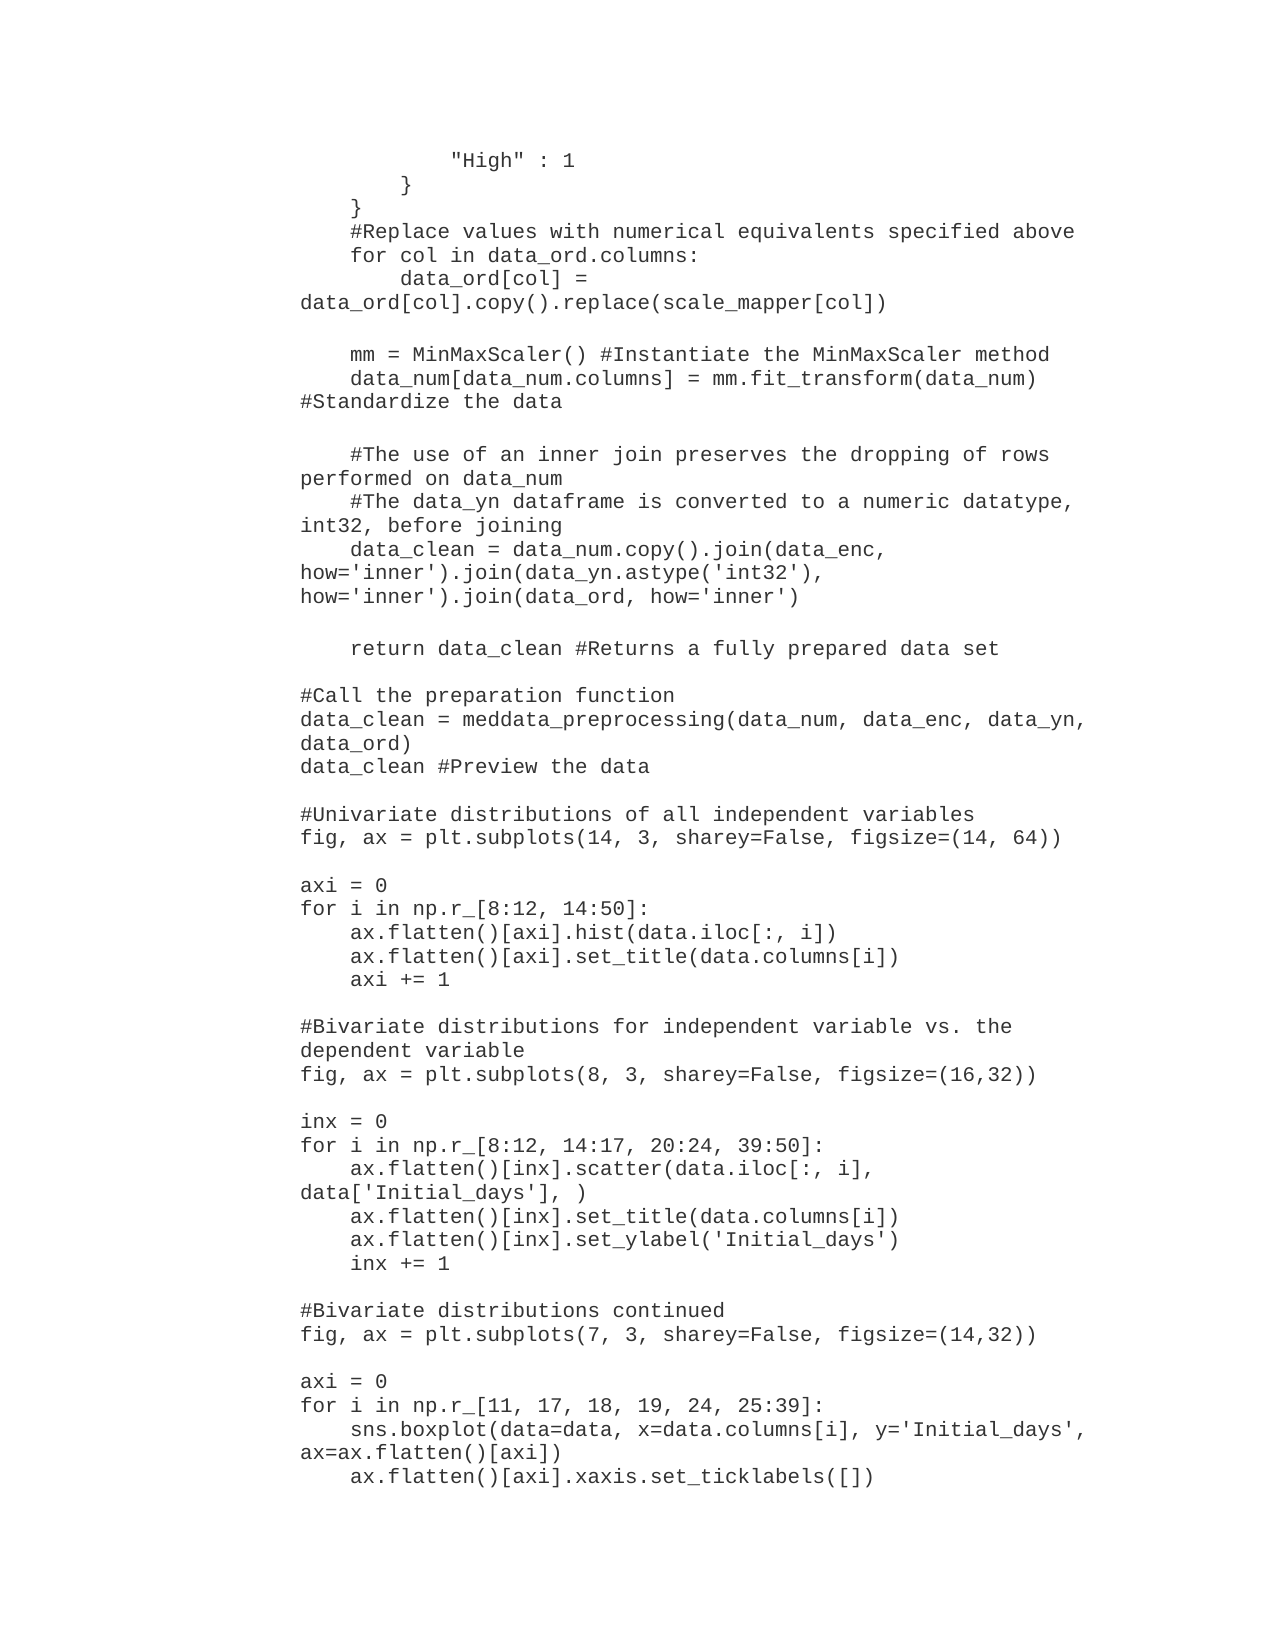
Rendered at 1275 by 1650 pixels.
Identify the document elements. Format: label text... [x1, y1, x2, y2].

text mm = MinMaxScaler() #Instantiate the MinMaxScaler method [300, 344, 1125, 368]
text data_clean #Preview the data [300, 756, 1125, 780]
text #Bivariate distributions for independent variable vs. the dependent variable [300, 1017, 1125, 1064]
text ax.flatten()[inx].scatter(data.iloc[:, i], data['Initial_days'], ) [300, 1158, 1125, 1206]
text for col in data_ord.columns: [300, 244, 1125, 268]
text data_clean = data_num.copy().join(data_enc, how='inner').join(data_yn.astype('int32'), how='inner').join(data_ord, how='inner') [300, 538, 1125, 609]
text ax.flatten()[axi].set_title(data.columns[i]) [300, 946, 1125, 969]
text axi = 0 [300, 875, 1125, 898]
text inx += 1 [300, 1253, 1125, 1277]
text #Univariate distributions of all independent variables [300, 804, 1125, 827]
text sns.boxplot(data=data, x=data.columns[i], y='Initial_days', ax=ax.flatten()[axi]) [300, 1418, 1125, 1466]
text "High" : 1 [300, 150, 1125, 174]
text #Replace values with numerical equivalents specified above [300, 221, 1125, 244]
text for i in np.r_[11, 17, 18, 19, 24, 25:39]: [300, 1395, 1125, 1418]
text ax.flatten()[inx].set_ylabel('Initial_days') [300, 1229, 1125, 1253]
text } [300, 174, 1125, 197]
text } [300, 197, 1125, 221]
text for i in np.r_[8:12, 14:50]: [300, 898, 1125, 922]
text data_clean = meddata_preprocessing(data_num, data_enc, data_yn, data_ord) [300, 709, 1125, 756]
text fig, ax = plt.subplots(8, 3, sharey=False, figsize=(16,32)) [300, 1064, 1125, 1087]
text ax.flatten()[axi].hist(data.iloc[:, i]) [300, 922, 1125, 946]
text ax.flatten()[inx].set_title(data.columns[i]) [300, 1206, 1125, 1229]
text #The data_yn dataframe is converted to a numeric datatype, int32, before joining [300, 491, 1125, 538]
text fig, ax = plt.subplots(14, 3, sharey=False, figsize=(14, 64)) [300, 827, 1125, 851]
text data_num[data_num.columns] = mm.fit_transform(data_num) #Standardize the data [300, 368, 1125, 415]
text inx = 0 [300, 1111, 1125, 1135]
text for i in np.r_[8:12, 14:17, 20:24, 39:50]: [300, 1135, 1125, 1158]
text axi += 1 [300, 969, 1125, 993]
text #The use of an inner join preserves the dropping of rows performed on data_num [300, 444, 1125, 491]
text axi = 0 [300, 1371, 1125, 1395]
text ax.flatten()[axi].xaxis.set_ticklabels([]) [300, 1466, 1125, 1489]
text data_ord[col] = data_ord[col].copy().replace(scale_mapper[col]) [300, 268, 1125, 316]
text fig, ax = plt.subplots(7, 3, sharey=False, figsize=(14,32)) [300, 1324, 1125, 1348]
text #Call the preparation function [300, 686, 1125, 709]
text return data_clean #Returns a fully prepared data set [300, 638, 1125, 662]
text #Bivariate distributions continued [300, 1300, 1125, 1324]
